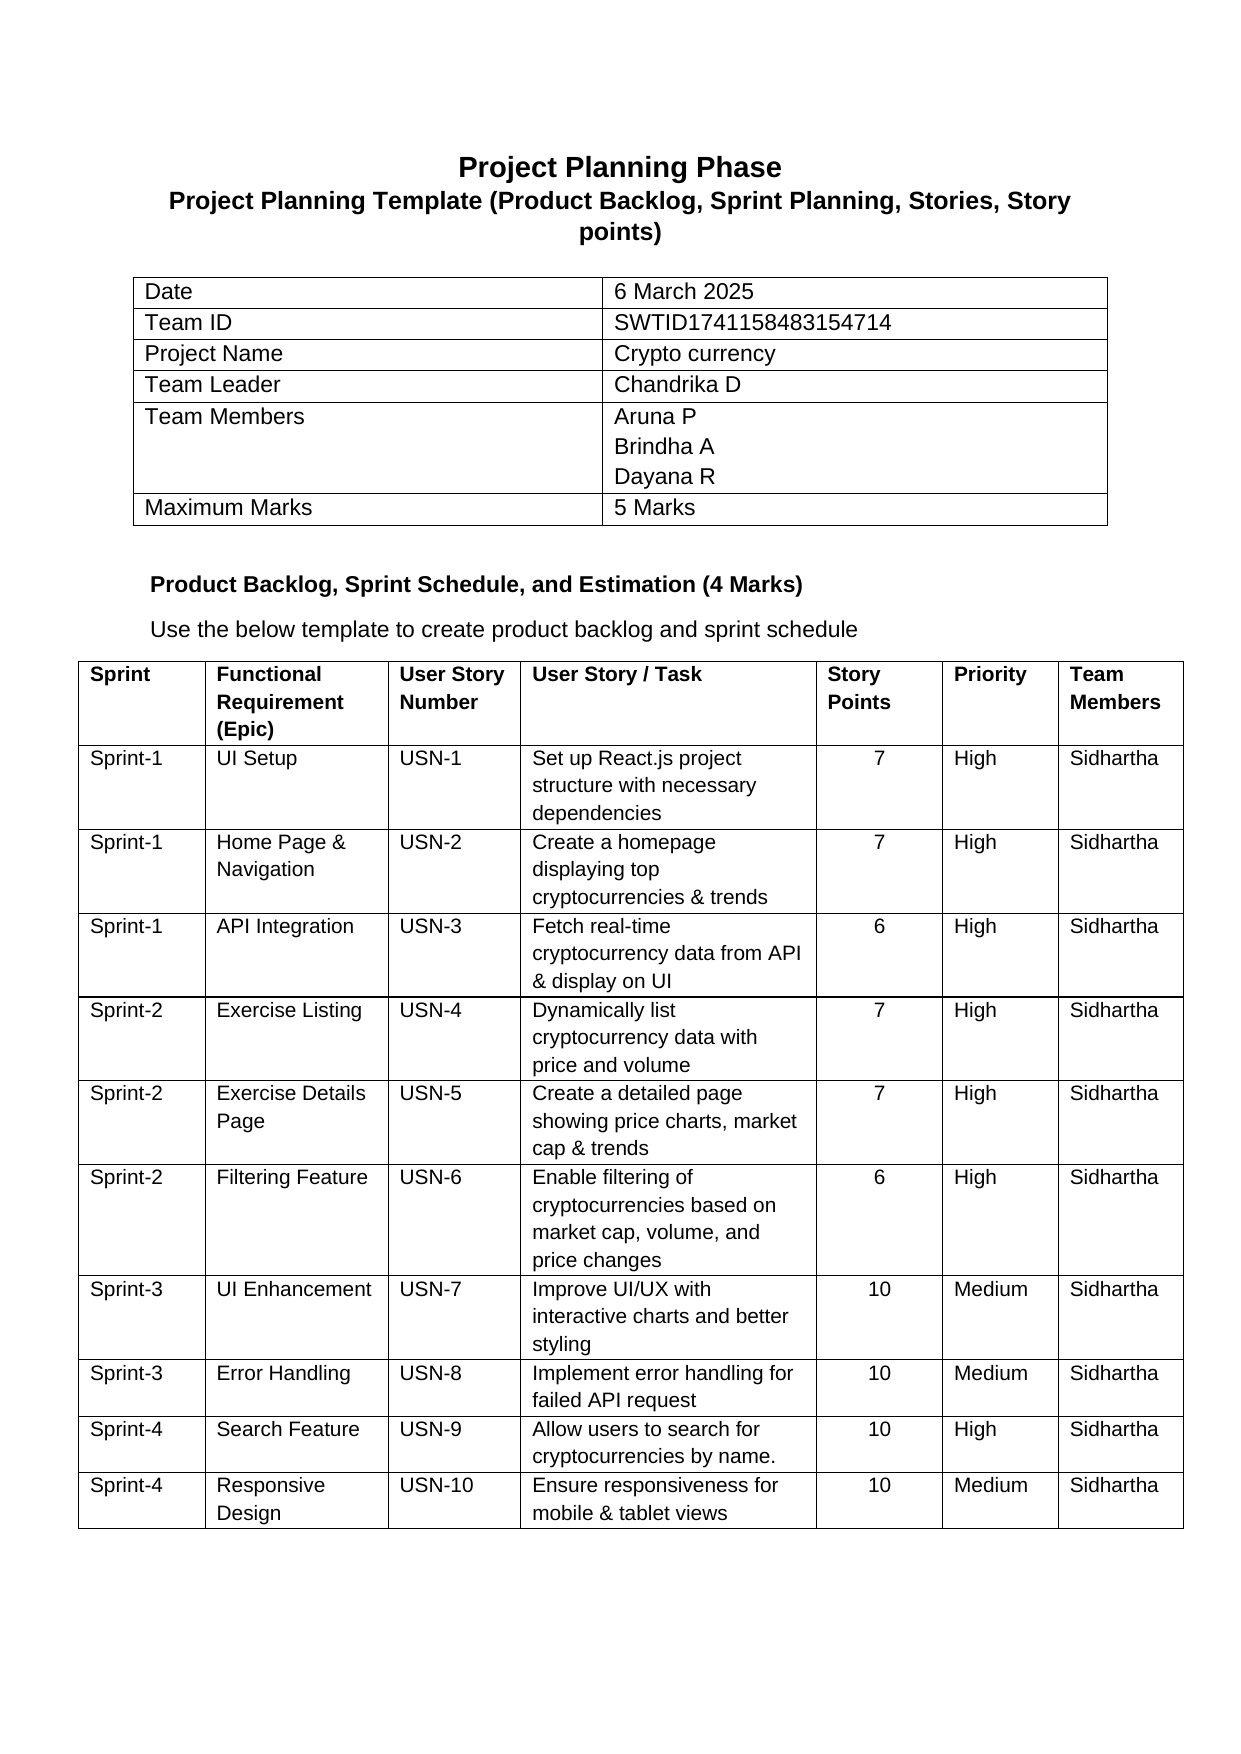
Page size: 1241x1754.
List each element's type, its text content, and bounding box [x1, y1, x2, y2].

table_cell Sidhartha [1059, 914, 1183, 996]
table_cell USN-6 [389, 1165, 520, 1275]
table_header Priority [943, 662, 1058, 745]
table_cell UI Setup [206, 746, 388, 829]
table_cell Sprint-2 [79, 1081, 205, 1164]
table_cell Sprint-4 [79, 1417, 205, 1472]
table_cell High [943, 830, 1058, 912]
table_cell Medium [943, 1276, 1058, 1359]
table_header Team Members [1059, 662, 1183, 745]
table_header User Story / Task [521, 662, 816, 745]
table_cell 7 [817, 1081, 942, 1164]
table_cell Sprint-4 [79, 1473, 205, 1528]
table_cell Sidhartha [1059, 1473, 1183, 1528]
table_header Date [134, 278, 602, 308]
table_header 6 March 2025 [603, 278, 1107, 308]
table_cell 5 Marks [603, 494, 1107, 524]
table_cell USN-1 [389, 746, 520, 829]
text Project Planning Template (Product Backlog, Sprint Planning, Stories, Story points) [150, 186, 1090, 246]
table_cell 7 [817, 998, 942, 1080]
text Use the below template to create product backlog and sprint schedule [150, 616, 1090, 642]
table_cell Sidhartha [1059, 1165, 1183, 1275]
table_cell USN-8 [389, 1360, 520, 1416]
text Product Backlog, Sprint Schedule, and Estimation (4 Marks) [150, 571, 1090, 597]
table_cell Home Page & Navigation [206, 830, 388, 912]
table_cell Sidhartha [1059, 998, 1183, 1080]
table_cell Sprint-2 [79, 998, 205, 1080]
table_cell USN-2 [389, 830, 520, 912]
table_cell Maximum Marks [134, 494, 602, 524]
table_cell USN-10 [389, 1473, 520, 1528]
table_cell 10 [817, 1276, 942, 1359]
table_cell Ensure responsiveness for mobile & tablet views [521, 1473, 816, 1528]
table_cell Sprint-3 [79, 1276, 205, 1359]
table_cell Filtering Feature [206, 1165, 388, 1275]
table_cell 7 [817, 746, 942, 829]
table_cell Set up React.js project structure with necessary dependencies [521, 746, 816, 829]
table_cell High [943, 1417, 1058, 1472]
table_cell 6 [817, 1165, 942, 1275]
table_cell Sprint-1 [79, 746, 205, 829]
table_cell SWTID1741158483154714 [603, 309, 1107, 339]
table_cell UI Enhancement [206, 1276, 388, 1359]
table_cell 6 [817, 914, 942, 996]
table_cell Sidhartha [1059, 830, 1183, 912]
table_header Functional Requirement (Epic) [206, 662, 388, 745]
table_cell 10 [817, 1417, 942, 1472]
table_cell Sidhartha [1059, 1081, 1183, 1164]
table_cell High [943, 914, 1058, 996]
table_cell Sprint-1 [79, 914, 205, 996]
table_cell Search Feature [206, 1417, 388, 1472]
table_cell High [943, 746, 1058, 829]
table_cell Create a homepage displaying top cryptocurrencies & trends [521, 830, 816, 912]
table_cell API Integration [206, 914, 388, 996]
table_cell 7 [817, 830, 942, 912]
table_cell Sidhartha [1059, 1417, 1183, 1472]
table_cell Sprint-2 [79, 1165, 205, 1275]
table_cell Crypto currency [603, 340, 1107, 370]
table_cell Fetch real-time cryptocurrency data from API & display on UI [521, 914, 816, 996]
table_cell 10 [817, 1360, 942, 1416]
table_header Sprint [79, 662, 205, 745]
table_cell Medium [943, 1473, 1058, 1528]
table_cell USN-7 [389, 1276, 520, 1359]
table_cell Create a detailed page showing price charts, market cap & trends [521, 1081, 816, 1164]
table_cell Error Handling [206, 1360, 388, 1416]
table_cell USN-3 [389, 914, 520, 996]
table_cell 10 [817, 1473, 942, 1528]
text Project Planning Phase [150, 150, 1090, 183]
table_cell Sidhartha [1059, 1360, 1183, 1416]
table_cell Sidhartha [1059, 746, 1183, 829]
table_cell Medium [943, 1360, 1058, 1416]
table_cell Chandrika D [603, 371, 1107, 402]
table_cell Implement error handling for failed API request [521, 1360, 816, 1416]
table_cell Team Members [134, 403, 602, 493]
table_cell Sprint-3 [79, 1360, 205, 1416]
table_cell Team ID [134, 309, 602, 339]
table_header Story Points [817, 662, 942, 745]
table_cell USN-9 [389, 1417, 520, 1472]
table_cell Improve UI/UX with interactive charts and better styling [521, 1276, 816, 1359]
table_cell Exercise Details Page [206, 1081, 388, 1164]
table_cell Exercise Listing [206, 998, 388, 1080]
table_cell Sprint-1 [79, 830, 205, 912]
table_cell Team Leader [134, 371, 602, 402]
table_cell High [943, 1165, 1058, 1275]
table_cell Dynamically list cryptocurrency data with price and volume [521, 998, 816, 1080]
table_cell High [943, 1081, 1058, 1164]
table_cell USN-5 [389, 1081, 520, 1164]
table_cell Responsive Design [206, 1473, 388, 1528]
table_cell High [943, 998, 1058, 1080]
table_header User Story Number [389, 662, 520, 745]
table_cell Aruna P Brindha A Dayana R [603, 403, 1107, 493]
table_cell Sidhartha [1059, 1276, 1183, 1359]
table_cell Project Name [134, 340, 602, 370]
table_cell USN-4 [389, 998, 520, 1080]
table_cell Enable filtering of cryptocurrencies based on market cap, volume, and price changes [521, 1165, 816, 1275]
table_cell Allow users to search for cryptocurrencies by name. [521, 1417, 816, 1472]
